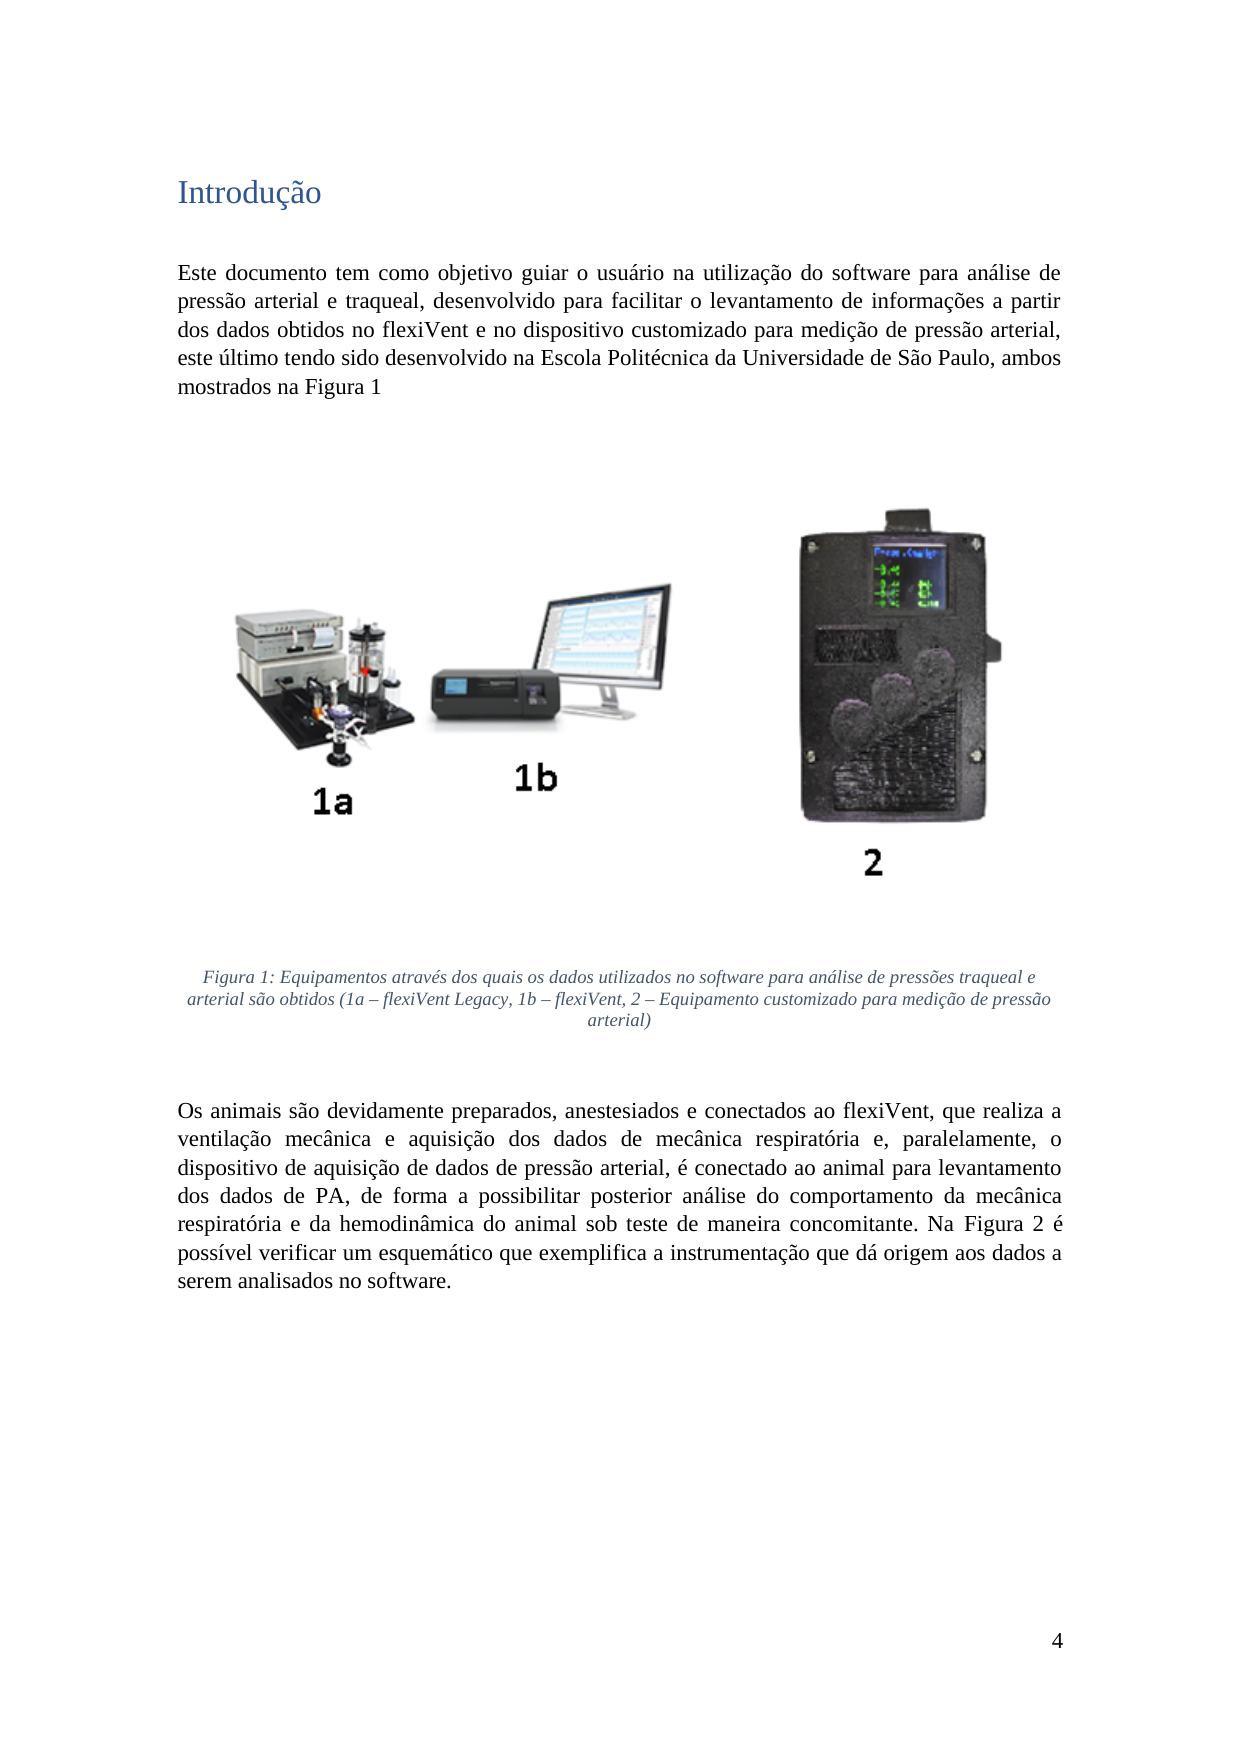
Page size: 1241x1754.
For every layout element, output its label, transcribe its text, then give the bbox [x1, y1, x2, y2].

text Este documento tem como objetivo guiar o usuário na utilização do software para análise de pressão arterial e traqueal, desenvolvido para facilitar o levantamento de informações a partir dos dados obtidos no flexiVent e no dispositivo customizado para medição de pressão arterial, este último tendo sido desenvolvido na Escola Politécnica da Universidade de São Paulo, ambos mostrados na Figura 1 [177, 259, 1063, 399]
text Figura 1: Equipamentos através dos quais os dados utilizados no software para análise de pressões traqueal e arterial são obtidos (1a – flexiVent Legacy, 1b – flexiVent, 2 – Equipamento customizado para medição de pressão arterial) [177, 966, 1063, 1031]
picture [177, 463, 1064, 948]
text Os animais são devidamente preparados, anestesiados e conectados ao flexiVent, que realiza a ventilação mecânica e aquisição dos dados de mecânica respiratória e, paralelamente, o dispositivo de aquisição de dados de pressão arterial, é conectado ao animal para levantamento dos dados de PA, de forma a possibilitar posterior análise do comportamento da mecânica respiratória e da hemodinâmica do animal sob teste de maneira concomitante. Na Figura 2 é possível verificar um esquemático que exemplifica a instrumentação que dá origem aos dados a serem analisados no software. [177, 1097, 1063, 1294]
subtitle Introdução [177, 173, 1063, 211]
